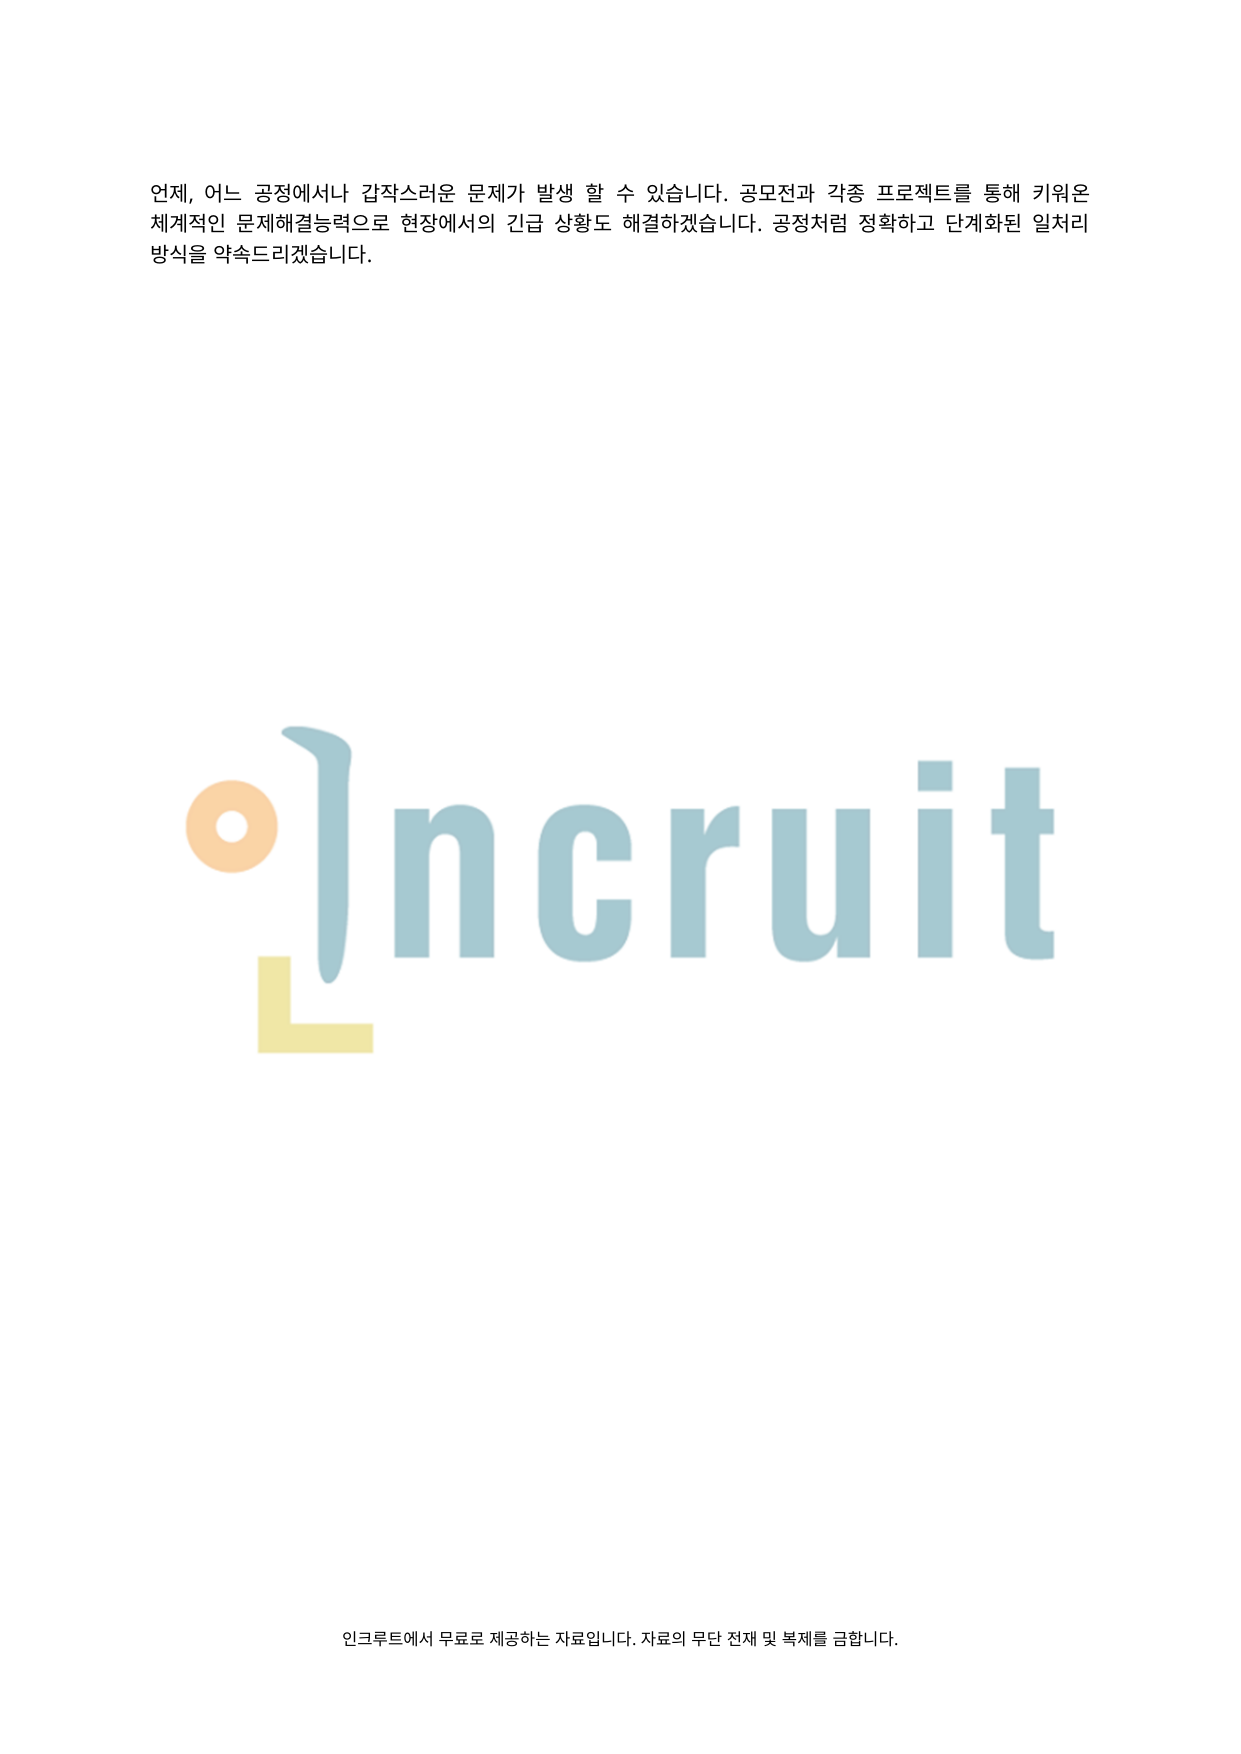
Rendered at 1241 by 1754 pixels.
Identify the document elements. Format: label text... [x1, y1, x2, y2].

text 언제, 어느 공정에서나 갑작스러운 문제가 발생 할 수 있습니다. 공모전과 각종 프로젝트를 통해 키워온 체계적인 문제해결능력으로 현장에서의 긴급 상황도 해결하겠습니다. 공정처럼 정확하고 단계화된 일처리 방식을 약속드리겠습니다. [150, 177, 1090, 268]
picture [150, 709, 1090, 1072]
